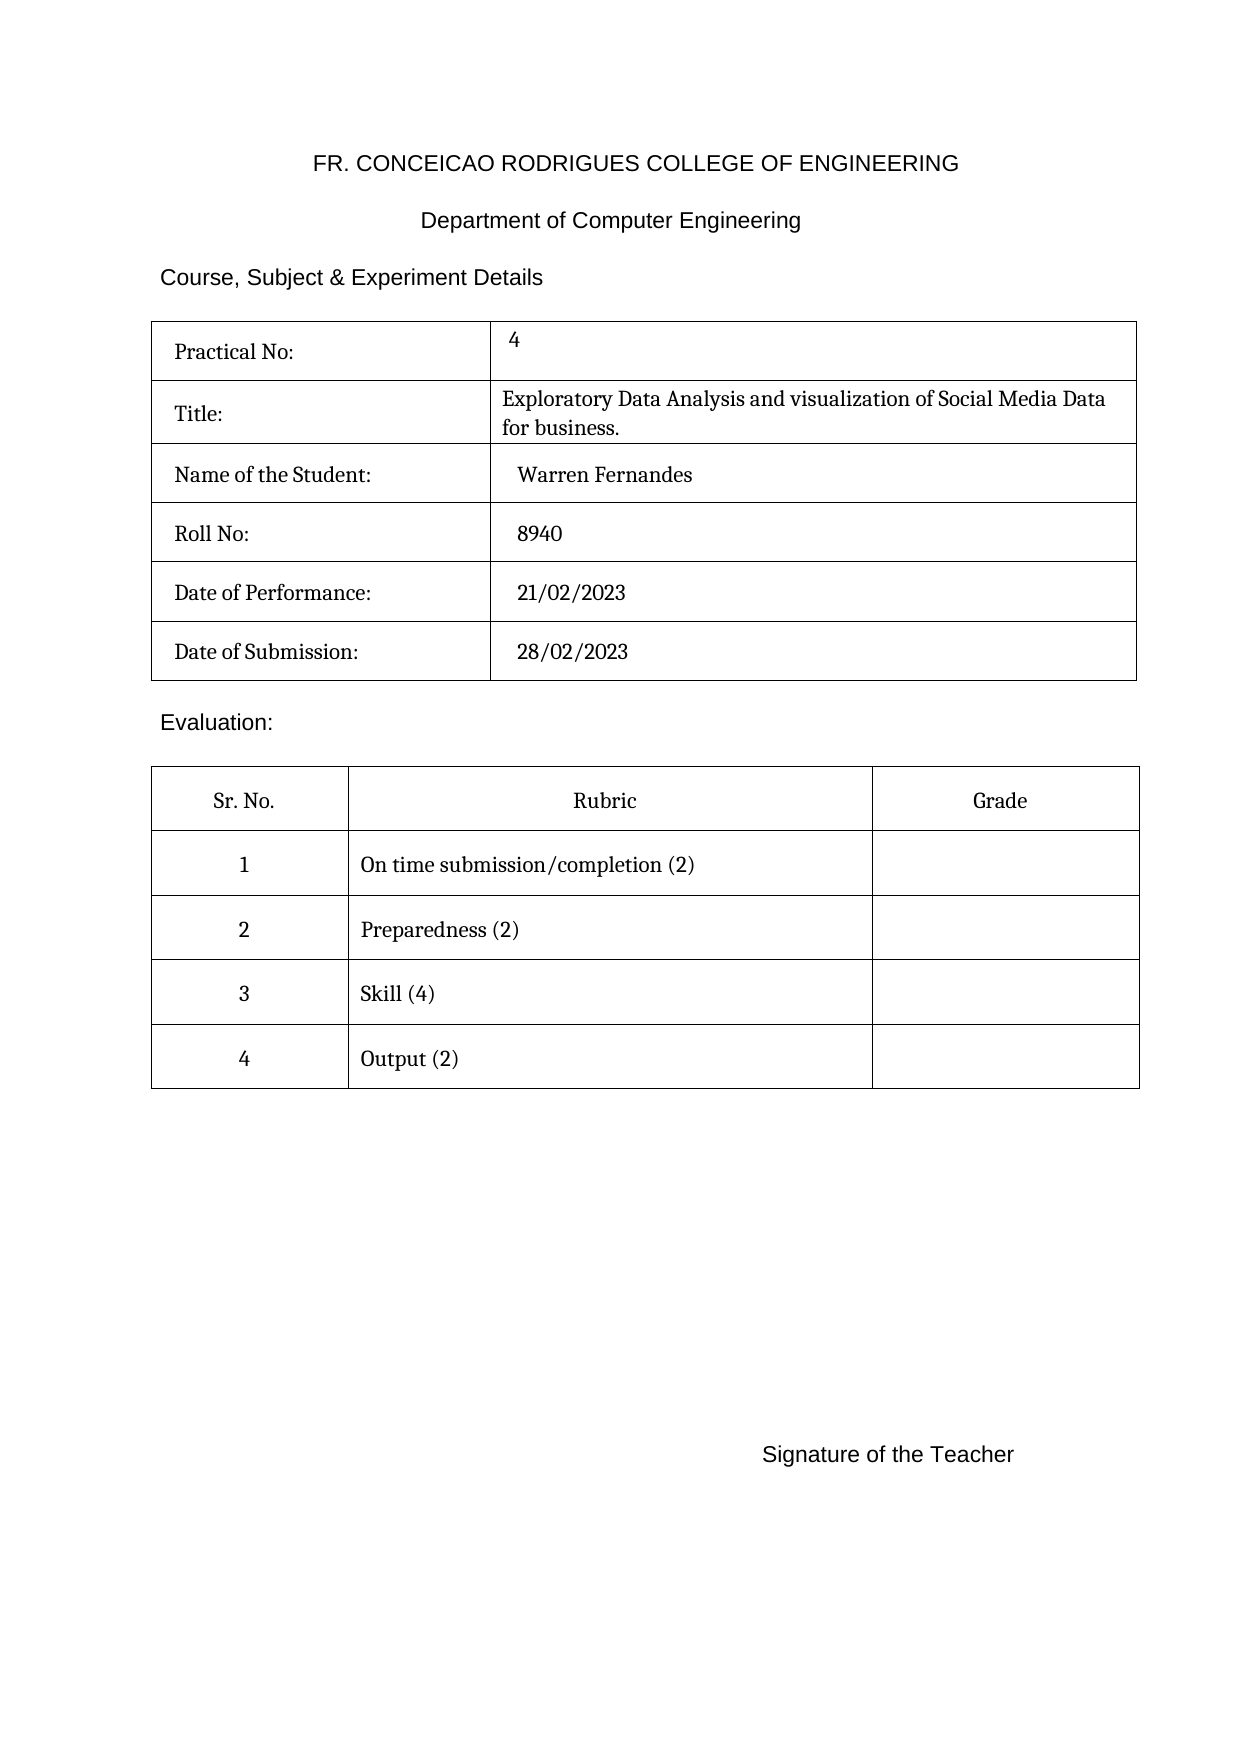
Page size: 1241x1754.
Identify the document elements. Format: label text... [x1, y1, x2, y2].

text Course, Subject & Experiment Details [160, 264, 1090, 290]
table_header 4 [491, 322, 1136, 379]
text FR. CONCEICAO RODRIGUES COLLEGE OF ENGINEERING [150, 150, 1014, 176]
table_header Sr. No. [152, 767, 348, 830]
text Signature of the Teacher [150, 1441, 1014, 1467]
table_cell 4 [152, 1025, 348, 1088]
table_cell Name of the Student: [152, 444, 490, 502]
table_cell Exploratory Data Analysis and visualization of Social Media Data for business. [491, 381, 1136, 443]
table_cell [873, 896, 1139, 959]
table_cell Preparedness (2) [349, 896, 872, 959]
table_cell Output (2) [349, 1025, 872, 1088]
table_cell 21/02/2023 [491, 562, 1136, 621]
table_cell 1 [152, 831, 348, 895]
table_cell Warren Fernandes [491, 444, 1136, 502]
table_cell On time submission/completion (2) [349, 831, 872, 895]
table_cell [873, 1025, 1139, 1088]
table_header Rubric [349, 767, 872, 830]
table_cell [873, 960, 1139, 1024]
table_cell Title: [152, 381, 490, 443]
table_cell 3 [152, 960, 348, 1024]
table_cell Roll No: [152, 503, 490, 561]
table_header Practical No: [152, 322, 490, 379]
table_cell 8940 [491, 503, 1136, 561]
table_cell Skill (4) [349, 960, 872, 1024]
text Department of Computer Engineering [150, 207, 1008, 233]
table_cell Date of Submission: [152, 622, 490, 679]
table_cell Date of Performance: [152, 562, 490, 621]
table_cell [873, 831, 1139, 895]
text Evaluation: [160, 709, 1090, 735]
table_cell 28/02/2023 [491, 622, 1136, 679]
table_cell 2 [152, 896, 348, 959]
table_header Grade [873, 767, 1139, 830]
